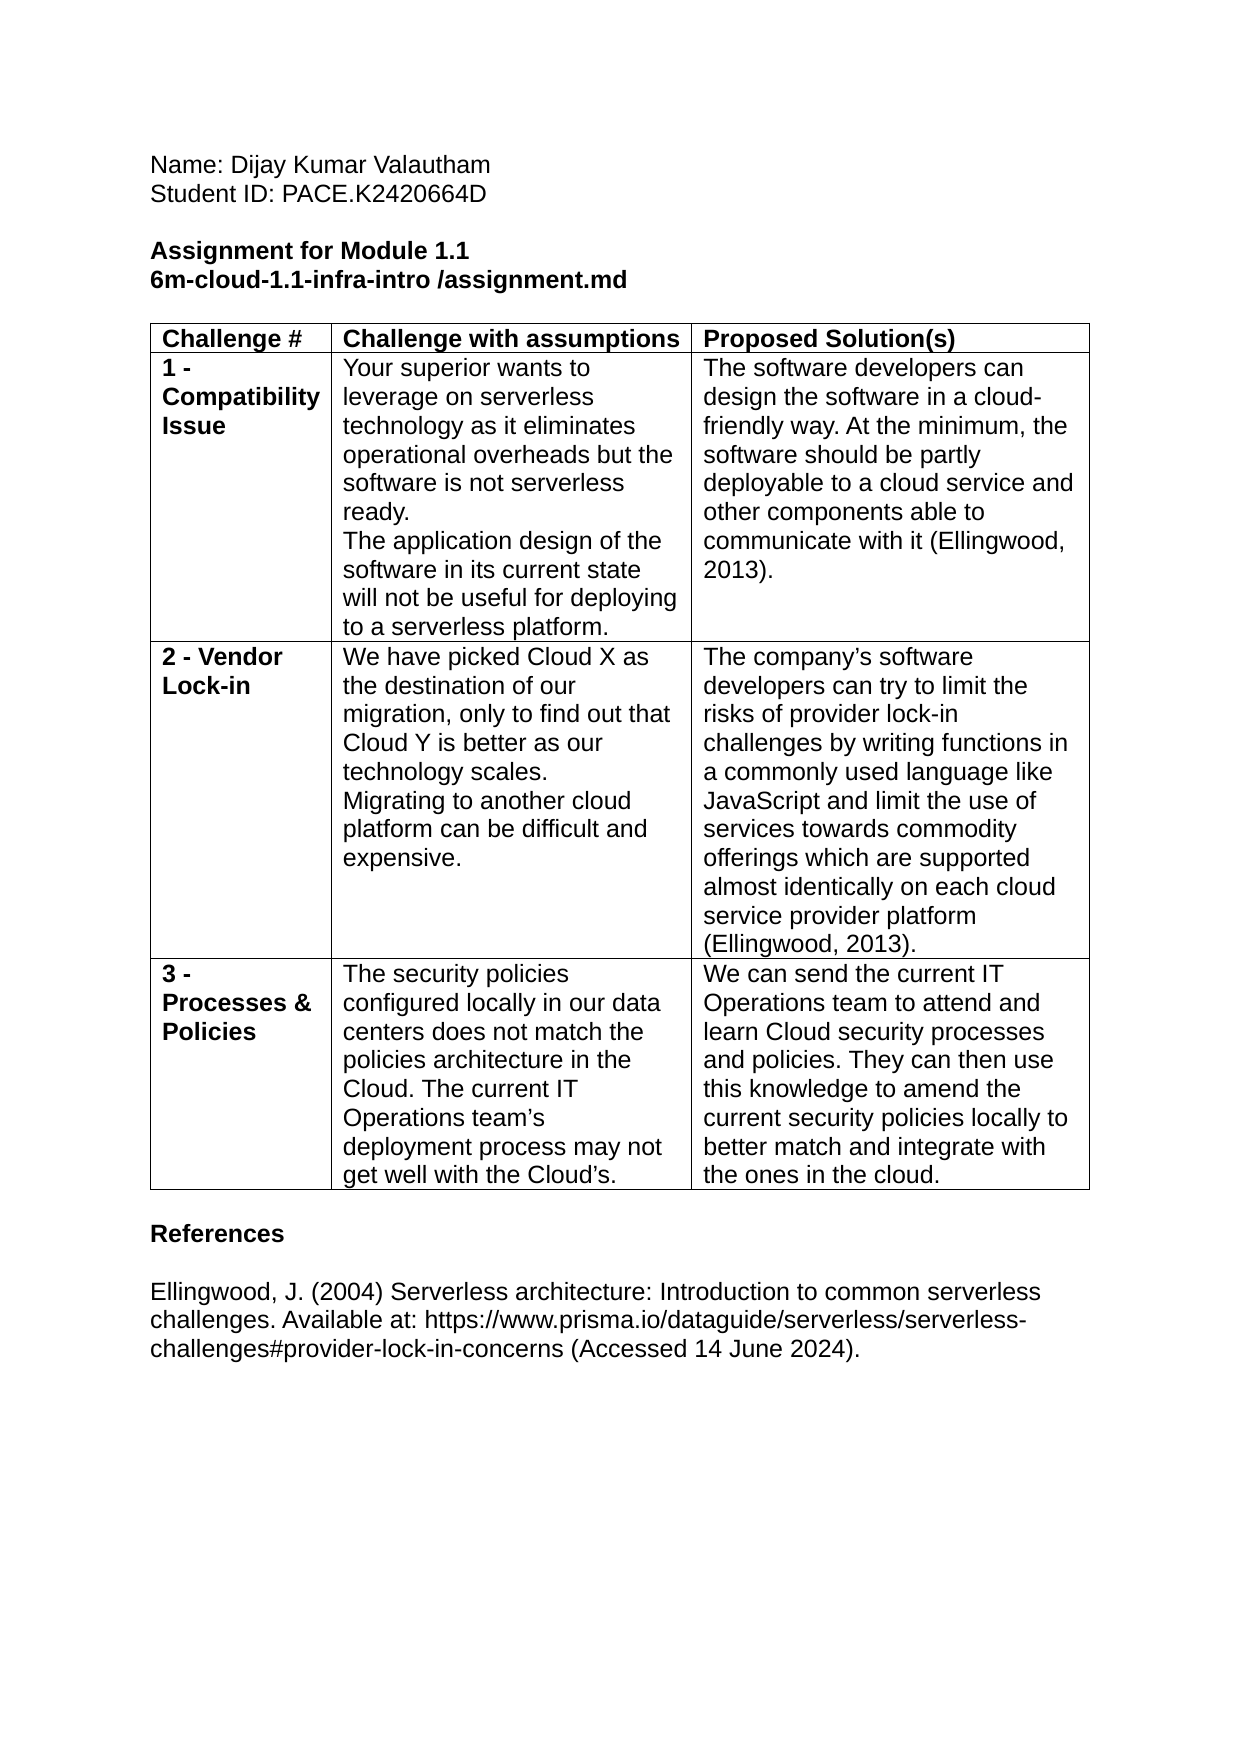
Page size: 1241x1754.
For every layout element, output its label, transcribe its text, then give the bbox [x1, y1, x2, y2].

table_cell 2 - Vendor Lock-in [151, 642, 331, 958]
table_cell We can send the current IT Operations team to attend and learn Cloud security processes and policies. They can then use this knowledge to amend the current security policies locally to better match and integrate with the ones in the cloud. [692, 959, 1089, 1189]
table_cell We have picked Cloud X as the destination of our migration, only to find out that Cloud Y is better as our technology scales. Migrating to another cloud platform can be difficult and expensive. [332, 642, 691, 958]
table_cell The security policies configured locally in our data centers does not match the policies architecture in the Cloud. The current IT Operations team’s deployment process may not get well with the Cloud’s. [332, 959, 691, 1189]
table_cell 1 - Compatibility Issue [151, 353, 331, 641]
table_header Challenge # [151, 324, 331, 352]
table_cell 3 - Processes & Policies [151, 959, 331, 1189]
table_cell The company’s software developers can try to limit the risks of provider lock-in challenges by writing functions in a commonly used language like JavaScript and limit the use of services towards commodity offerings which are supported almost identically on each cloud service provider platform (Ellingwood, 2013). [692, 642, 1089, 958]
text Name: Dijay Kumar Valautham [150, 150, 1090, 179]
text Assignment for Module 1.1 [150, 236, 1090, 265]
table_header Proposed Solution(s) [692, 324, 1089, 352]
table_cell Your superior wants to leverage on serverless technology as it eliminates operational overheads but the software is not serverless ready. The application design of the software in its current state will not be useful for deploying to a serverless platform. [332, 353, 691, 641]
table_cell The software developers can design the software in a cloud-friendly way. At the minimum, the software should be partly deployable to a cloud service and other components able to communicate with it (Ellingwood, 2013). [692, 353, 1089, 641]
text References [150, 1219, 1090, 1248]
text 6m-cloud-1.1-infra-intro /assignment.md [150, 265, 1090, 294]
text Ellingwood, J. (2004) Serverless architecture: Introduction to common serverless challenges. Available at: https://www.prisma.io/dataguide/serverless/serverless-challenges#provider-lock-in-concerns (Accessed 14 June 2024). [150, 1276, 1090, 1363]
text Student ID: PACE.K2420664D [150, 179, 1090, 207]
table_header Challenge with assumptions [332, 324, 691, 352]
